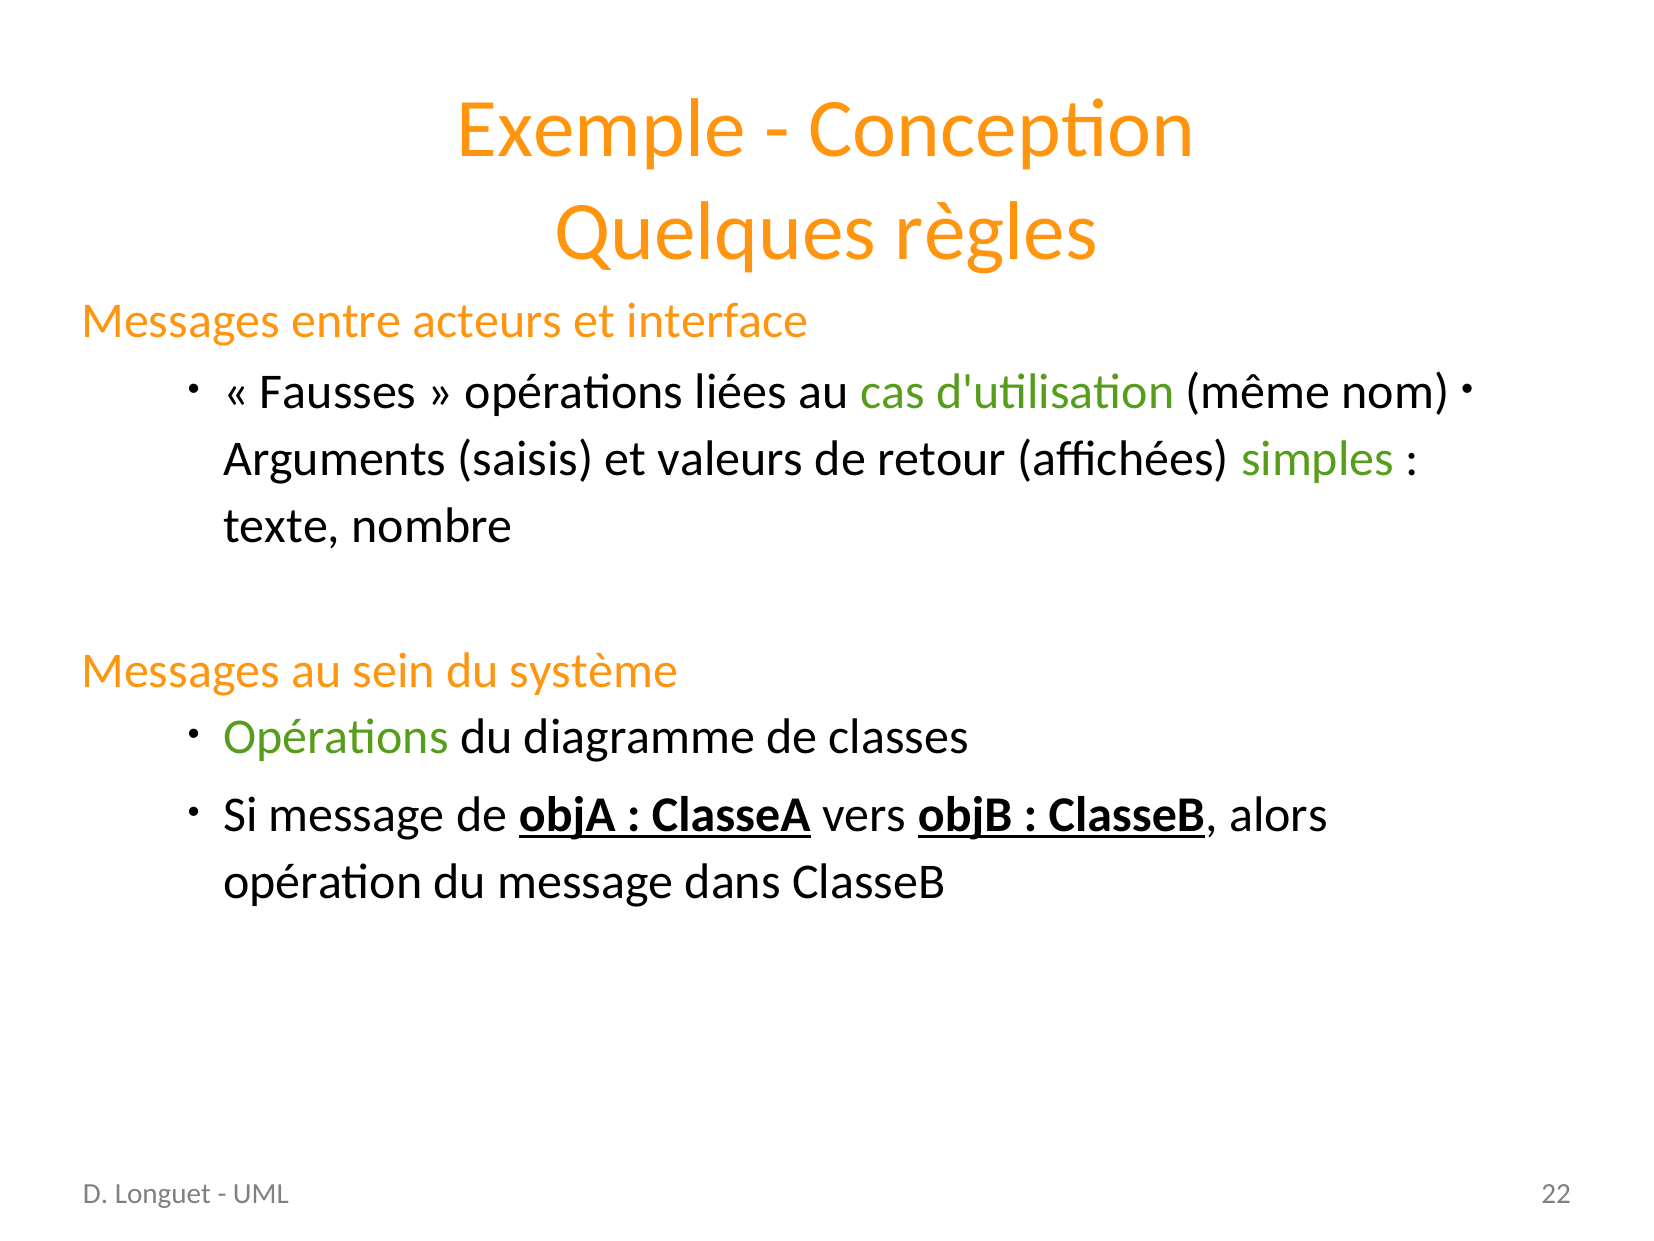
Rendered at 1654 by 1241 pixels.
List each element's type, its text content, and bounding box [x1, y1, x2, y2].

list « Fausses » opérations liées au cas d'utilisation (même nom) ● Arguments (saisis) et valeurs de retour (affichées) simples : texte, nombre [187, 360, 1507, 555]
list Opérations du diagramme de classes [187, 705, 1507, 766]
text Messages au sein du système [81, 639, 1507, 700]
subtitle Quelques règles [153, 179, 1499, 281]
text Messages entre acteurs et interface [81, 289, 1507, 350]
list Si message de objA : ClasseA vers objB : ClasseB, alors opération du message dans ClasseB [187, 783, 1507, 911]
